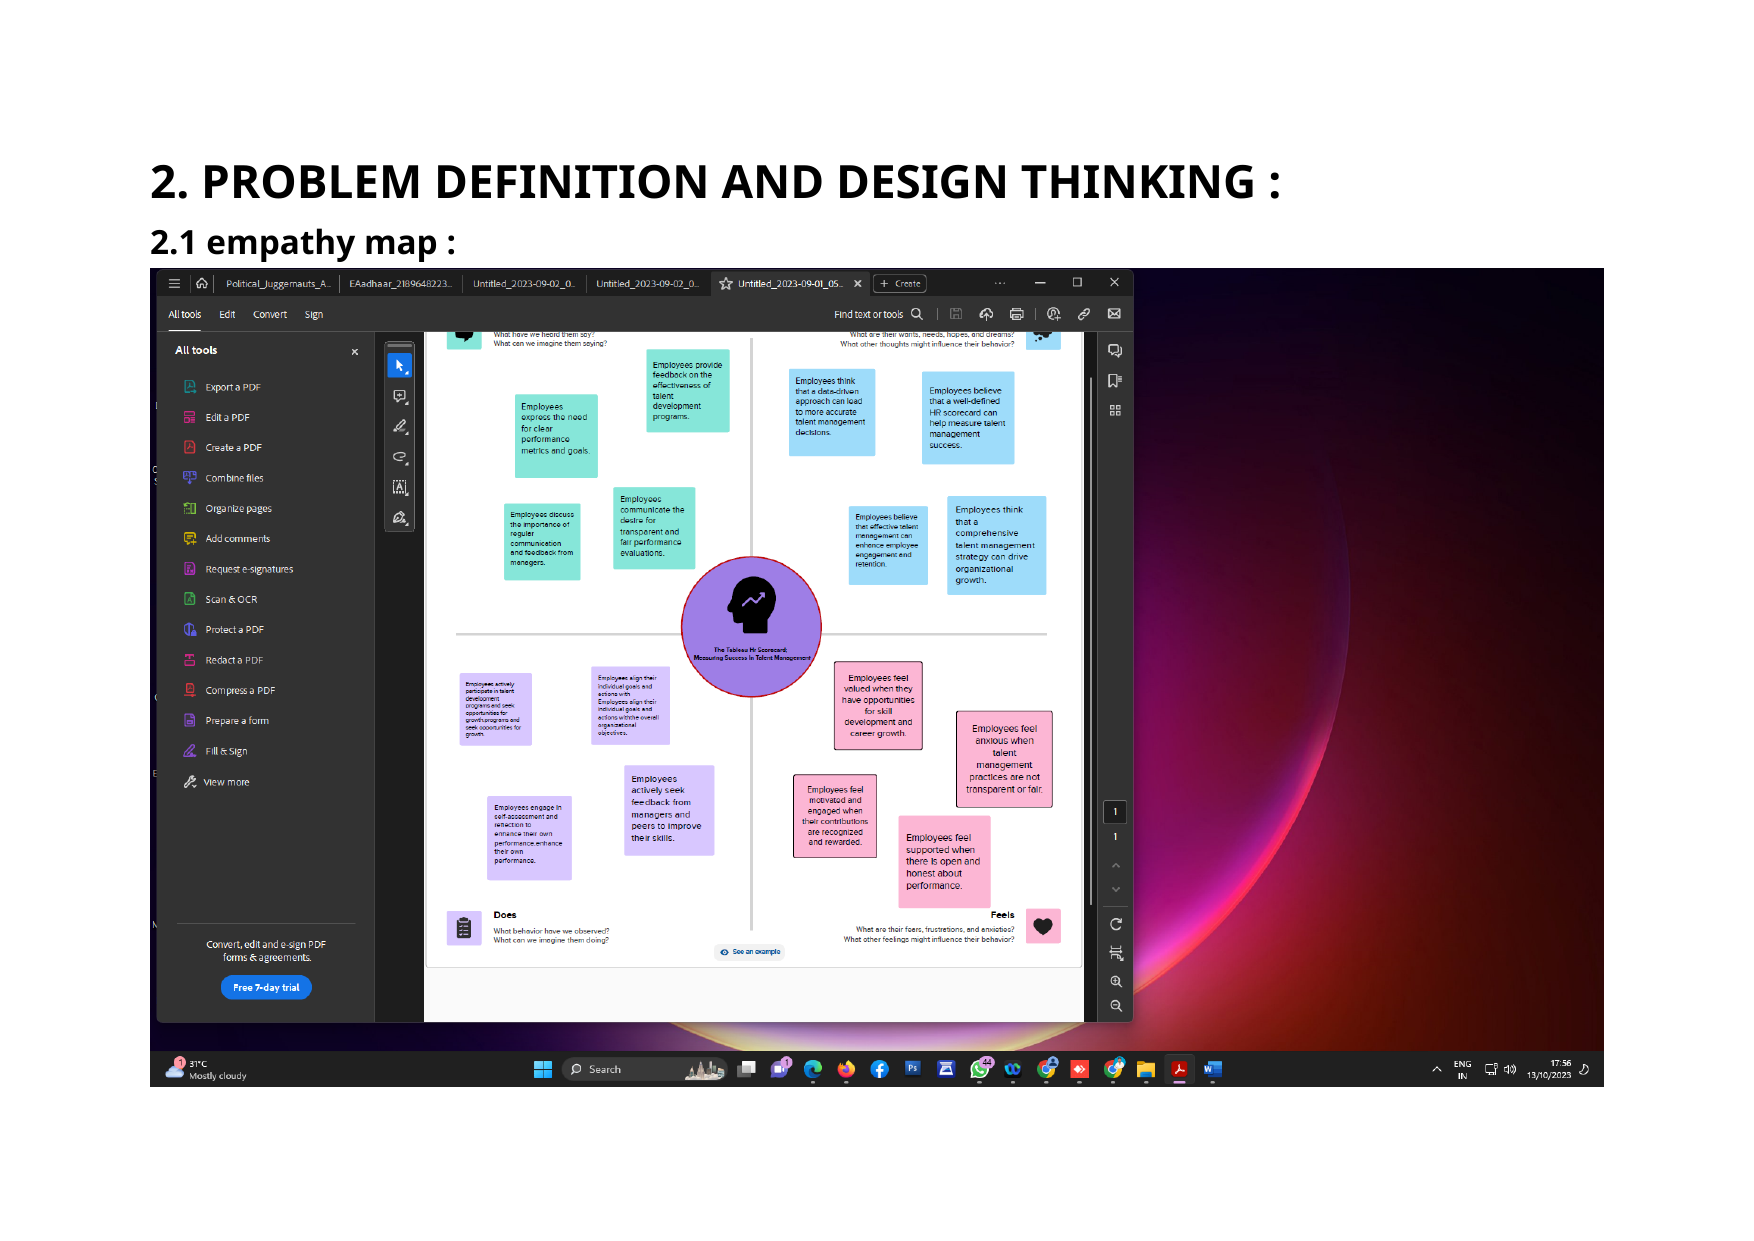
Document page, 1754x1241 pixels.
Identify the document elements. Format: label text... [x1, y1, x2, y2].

picture [150, 268, 1604, 1087]
text 2. PROBLEM DEFINITION AND DESIGN THINKING : 2.1 empathy map : [150, 150, 1604, 268]
